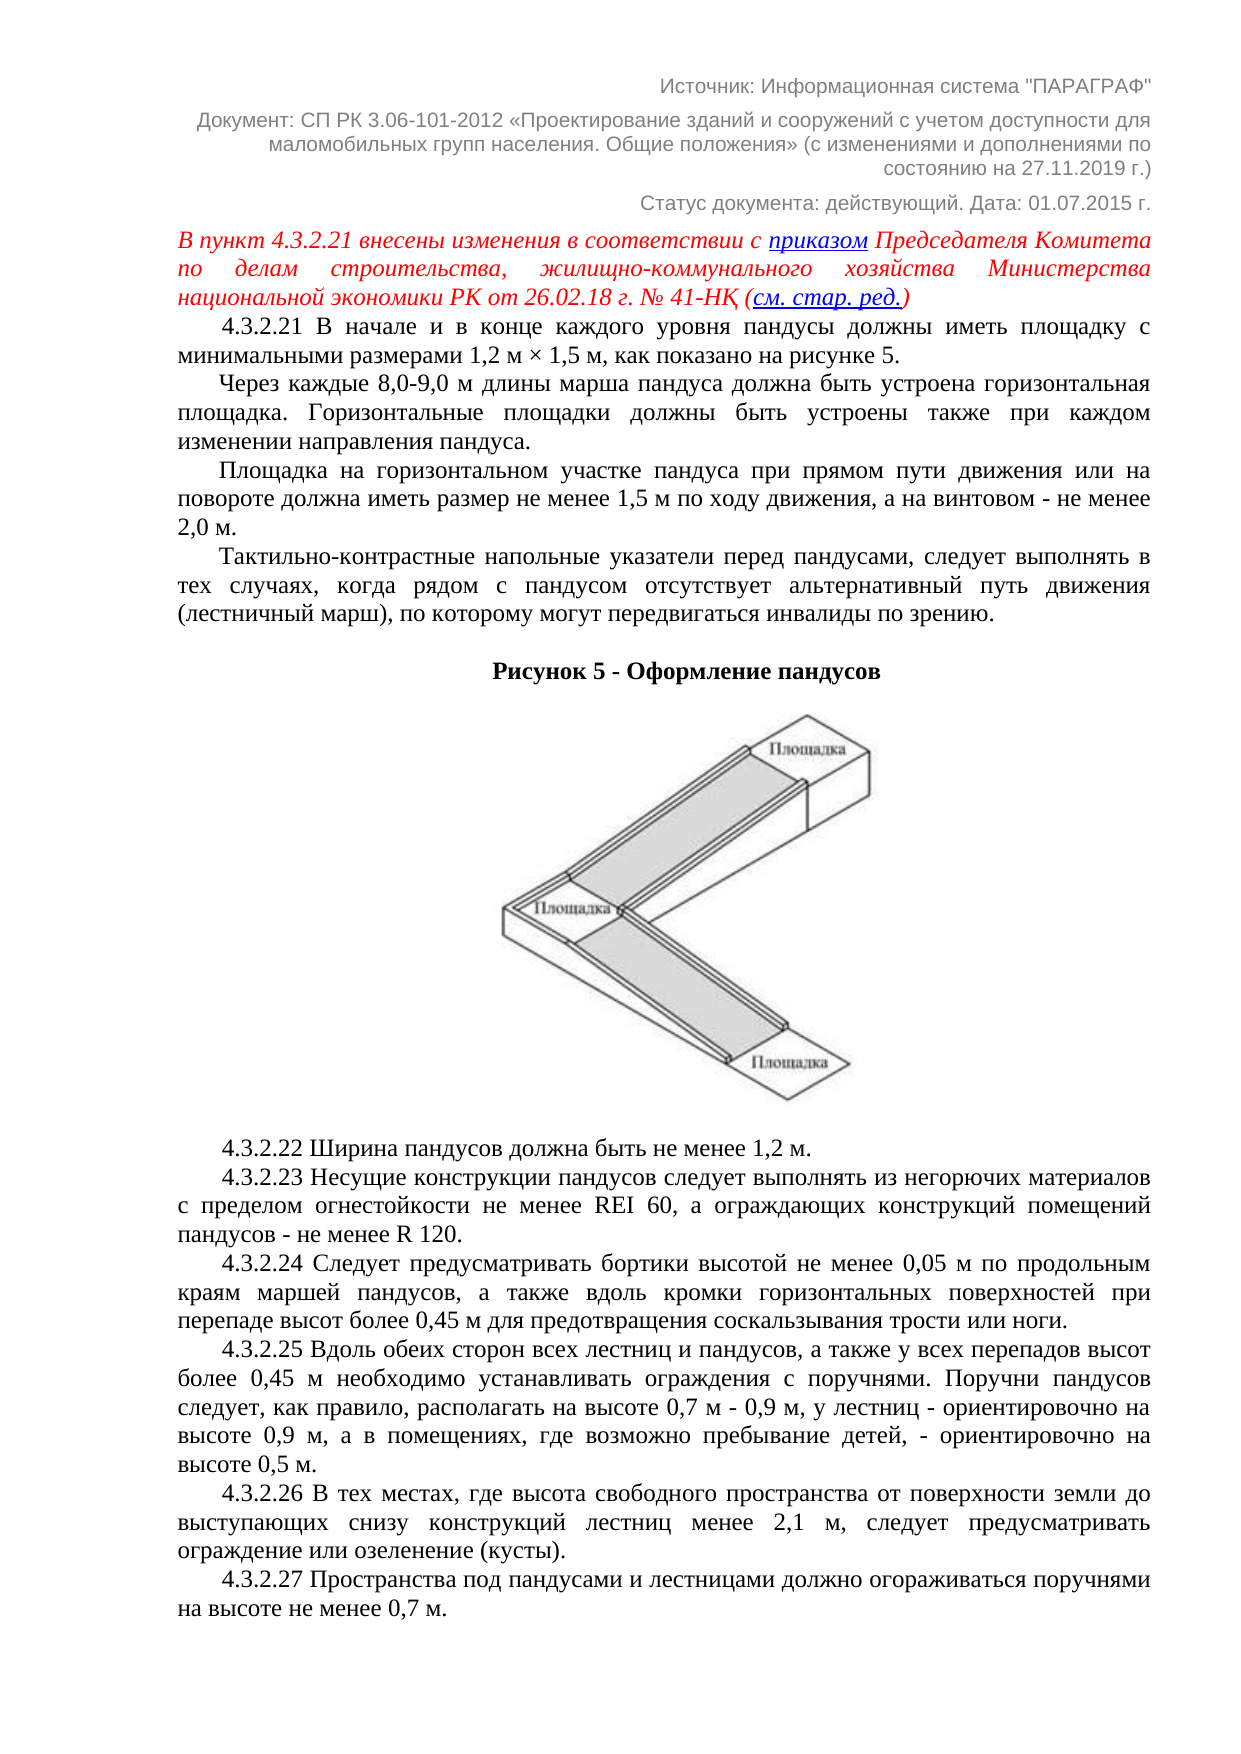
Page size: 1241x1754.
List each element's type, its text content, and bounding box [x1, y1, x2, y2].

text 4.3.2.25 Вдоль обеих сторон всех лестниц и пандусов, а также у всех перепадов высот более 0,45 м необходимо устанавливать ограждения с поручнями. Поручни пандусов следует, как правило, располагать на высоте 0,7 м - 0,9 м, у лестниц - ориентировочно на высоте 0,9 м, а в помещениях, где возможно пребывание детей, - ориентировочно на высоте 0,5 м. [177, 1334, 1152, 1478]
text 4.3.2.23 Несущие конструкции пандусов следует выполнять из негорючих материалов с пределом огнестойкости не менее REI 60, а ограждающих конструкций помещений пандусов - не менее R 120. [177, 1162, 1152, 1248]
text В пункт 4.3.2.21 внесены изменения в соответствии с приказом Председателя Комитета по делам строительства, жилищно-коммунального хозяйства Министерства национальной экономики РК от 26.02.18 г. № 41-НҚ (см. стар. ред.) [177, 225, 1152, 311]
picture [477, 713, 897, 1105]
text Через каждые 8,0-9,0 м длины марша пандуса должна быть устроена горизонтальная площадка. Горизонтальные площадки должны быть устроены также при каждом изменении направления пандуса. [177, 368, 1152, 455]
text 4.3.2.24 Следует предусматривать бортики высотой не менее 0,05 м по продольным краям маршей пандусов, а также вдоль кромки горизонтальных поверхностей при перепаде высот более 0,45 м для предотвращения соскальзывания трости или ноги. [177, 1248, 1152, 1334]
text Рисунок 5 - Оформление пандусов [177, 656, 1152, 685]
text 4.3.2.21 В начале и в конце каждого уровня пандусы должны иметь площадку с минимальными размерами 1,2 м × 1,5 м, как показано на рисунке 5. [177, 311, 1152, 368]
text Тактильно-контрастные напольные указатели перед пандусами, следует выполнять в тех случаях, когда рядом с пандусом отсутствует альтернативный путь движения (лестничный марш), по которому могут передвигаться инвалиды по зрению. [177, 541, 1152, 627]
text 4.3.2.26 В тех местах, где высота свободного пространства от поверхности земли до выступающих снизу конструкций лестниц менее 2,1 м, следует предусматривать ограждение или озеленение (кусты). [177, 1478, 1152, 1564]
text 4.3.2.22 Ширина пандусов должна быть не менее 1,2 м. [177, 1133, 1152, 1162]
text 4.3.2.27 Пространства под пандусами и лестницами должно огораживаться поручнями на высоте не менее 0,7 м. [177, 1564, 1152, 1622]
text Площадка на горизонтальном участке пандуса при прямом пути движения или на повороте должна иметь размер не менее 1,5 м по ходу движения, а на винтовом - не менее 2,0 м. [177, 455, 1152, 541]
